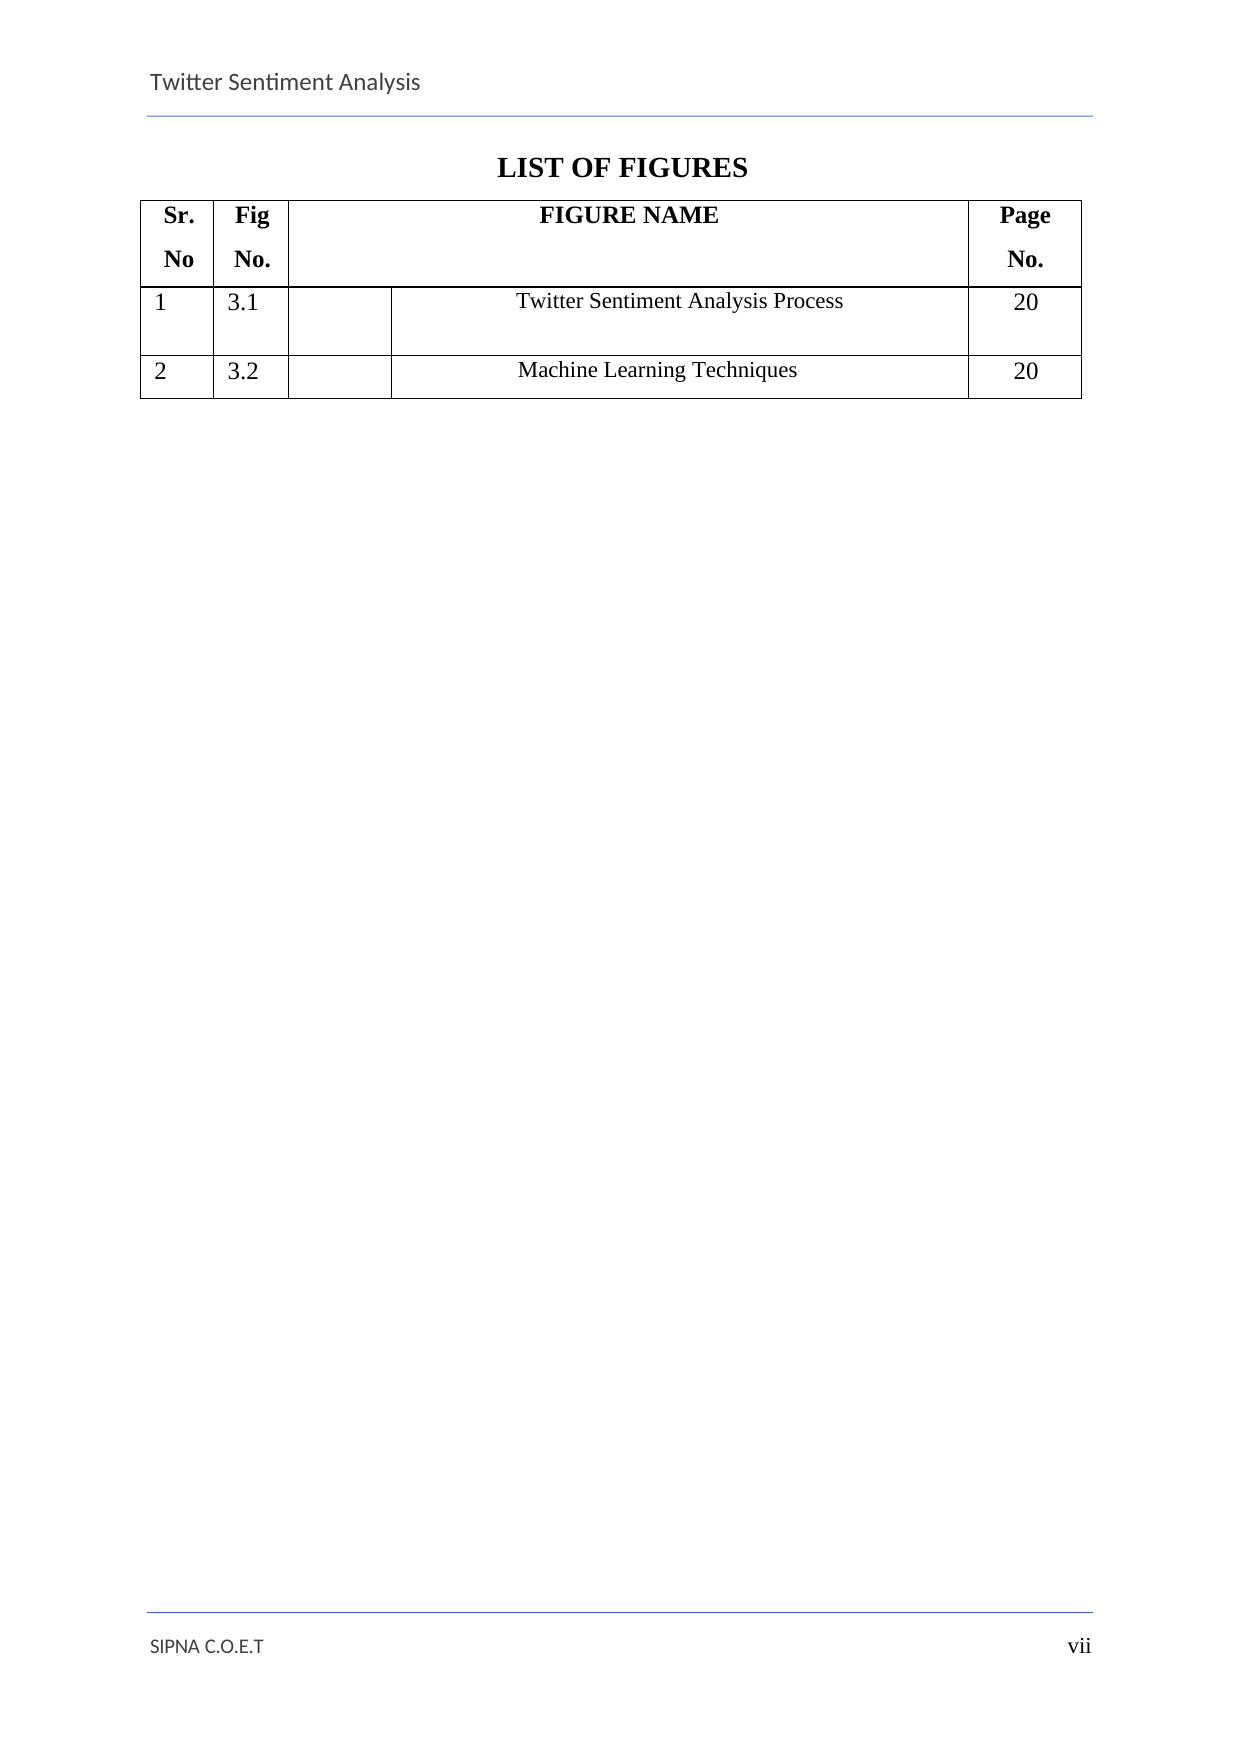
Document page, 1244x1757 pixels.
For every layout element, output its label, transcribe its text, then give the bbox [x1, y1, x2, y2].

table_cell 2 [141, 356, 213, 398]
table_cell Machine Learning Techniques [392, 356, 968, 398]
table_header Sr. No [141, 201, 213, 286]
table_header Page No. [969, 201, 1081, 286]
text LIST OF FIGURES [395, 150, 850, 184]
table_cell [289, 356, 391, 398]
table_cell 3.1 [214, 288, 288, 355]
table_cell 3.2 [214, 356, 288, 398]
table_header Fig No. [214, 201, 288, 286]
table_cell 20 [969, 356, 1081, 398]
table_cell 1 [141, 288, 213, 355]
table_cell Twitter Sentiment Analysis Process [392, 288, 968, 355]
table_cell 20 [969, 288, 1081, 355]
table_cell [289, 288, 391, 355]
table_header FIGURE NAME [289, 201, 968, 286]
